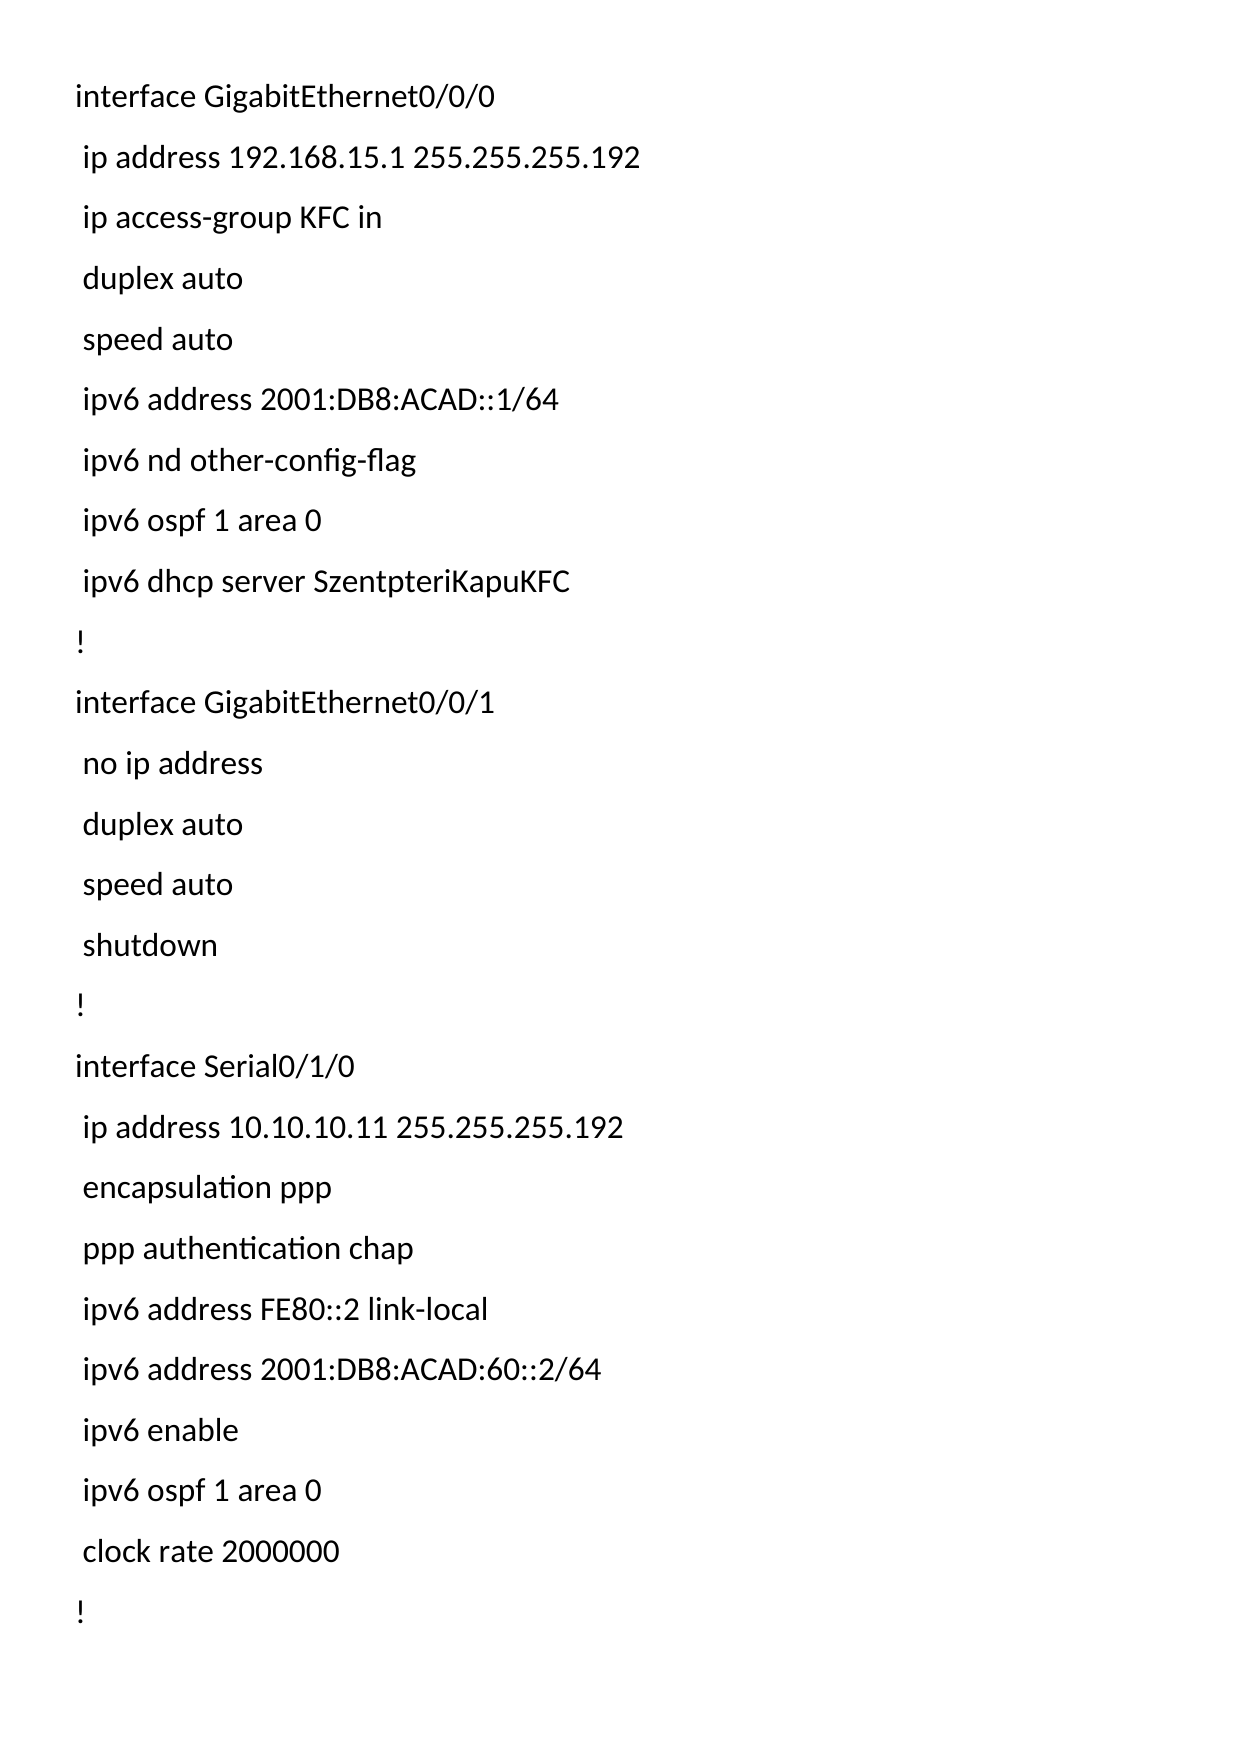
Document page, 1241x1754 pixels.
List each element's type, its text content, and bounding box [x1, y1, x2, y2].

text duplex auto [75, 802, 1165, 843]
text clock rate 2000000 [75, 1530, 1165, 1571]
text ipv6 nd other-config-flag [75, 439, 1165, 479]
text ip access-group KFC in [75, 196, 1165, 237]
text ipv6 ospf 1 area 0 [75, 499, 1165, 540]
text shutdown [75, 924, 1165, 964]
text ip address 10.10.10.11 255.255.255.192 [75, 1106, 1165, 1146]
text ! [75, 621, 1165, 661]
text duplex auto [75, 257, 1165, 298]
text ipv6 dhcp server SzentpteriKapuKFC [75, 560, 1165, 601]
text ! [75, 984, 1165, 1025]
text ! [75, 1591, 1165, 1631]
text ipv6 address FE80::2 link-local [75, 1287, 1165, 1328]
text ipv6 address 2001:DB8:ACAD:60::2/64 [75, 1348, 1165, 1389]
text ipv6 enable [75, 1409, 1165, 1449]
text ipv6 address 2001:DB8:ACAD::1/64 [75, 378, 1165, 419]
text speed auto [75, 863, 1165, 904]
text ip address 192.168.15.1 255.255.255.192 [75, 136, 1165, 176]
text interface GigabitEthernet0/0/1 [75, 681, 1165, 722]
text interface Serial0/1/0 [75, 1045, 1165, 1086]
text interface GigabitEthernet0/0/0 [75, 75, 1165, 116]
text speed auto [75, 317, 1165, 358]
text encapsulation ppp [75, 1166, 1165, 1207]
text ppp authentication chap [75, 1227, 1165, 1268]
text ipv6 ospf 1 area 0 [75, 1469, 1165, 1510]
text no ip address [75, 742, 1165, 783]
